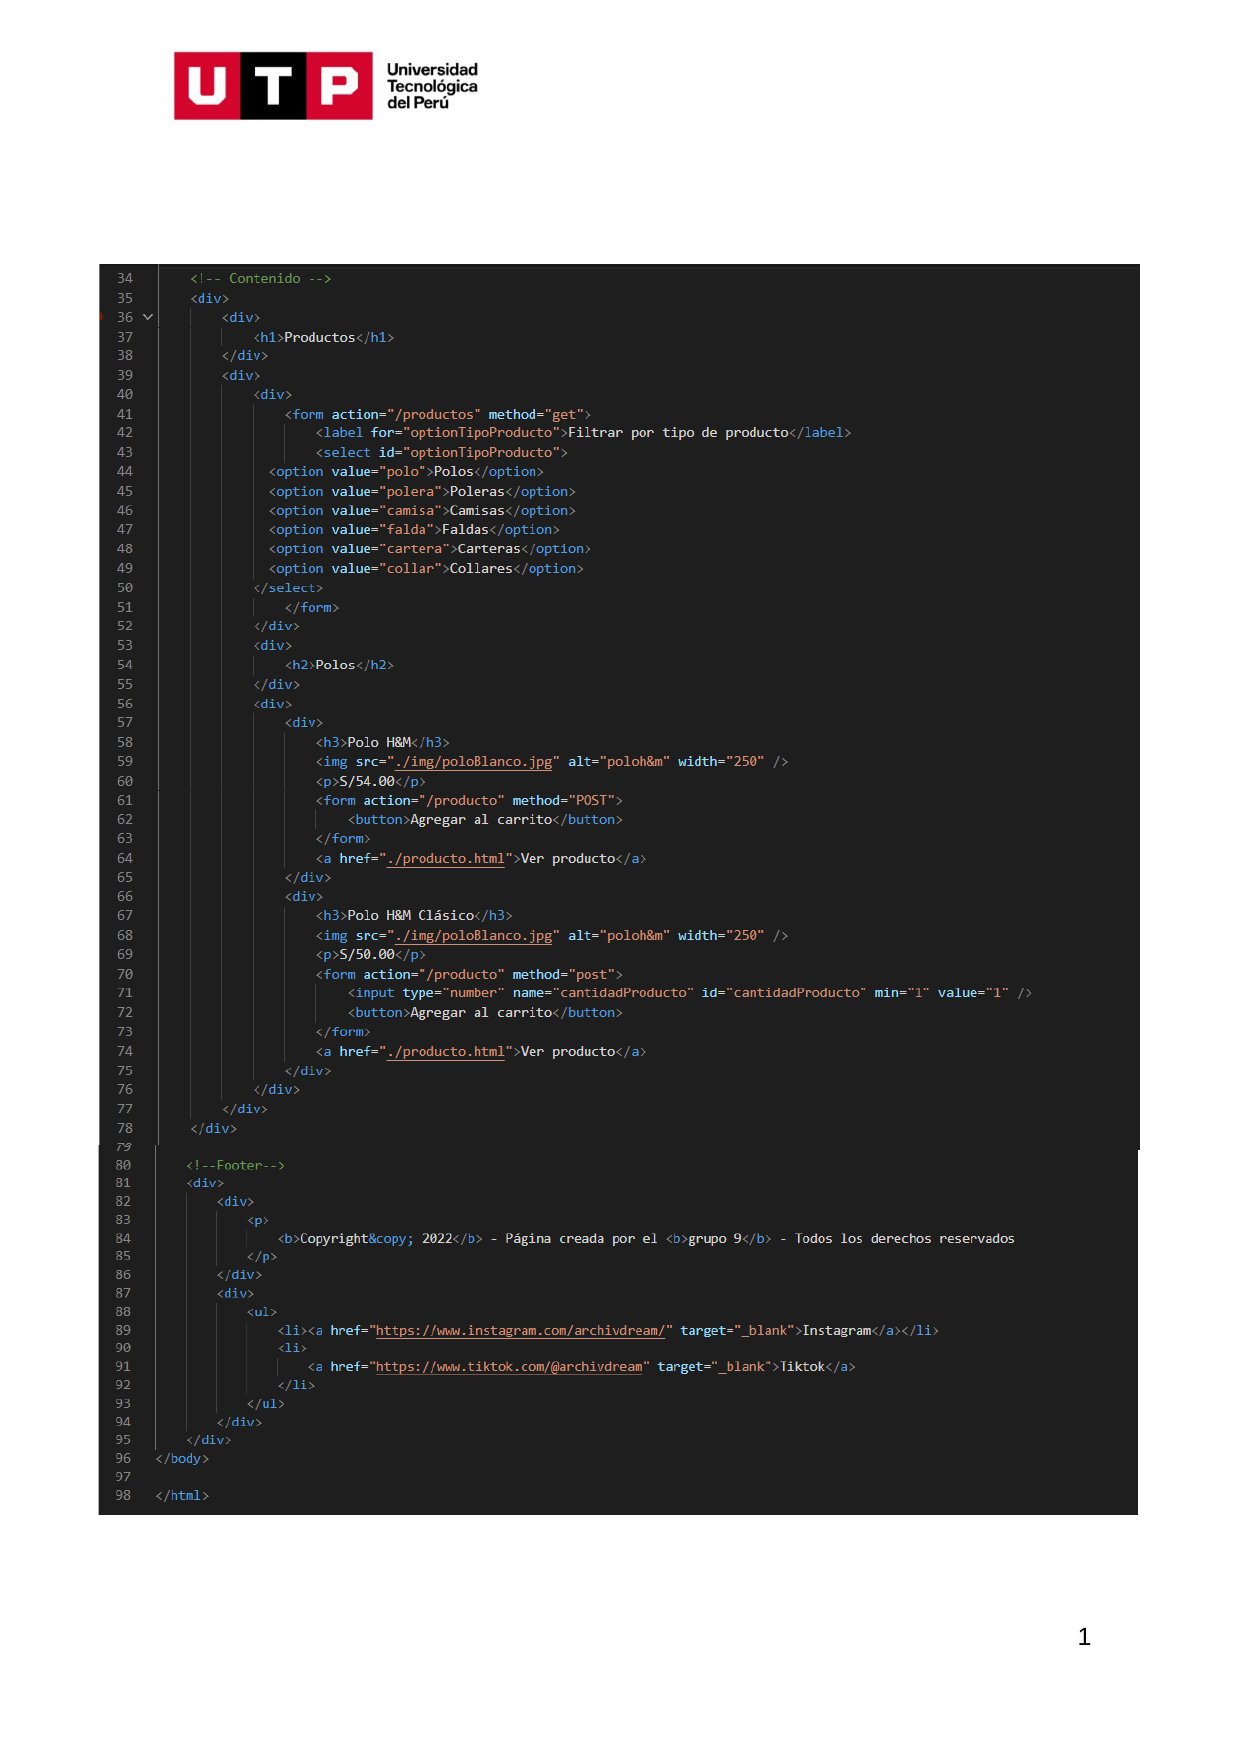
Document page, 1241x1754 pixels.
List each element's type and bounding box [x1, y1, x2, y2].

picture [98, 264, 1140, 1515]
picture [171, 50, 483, 121]
